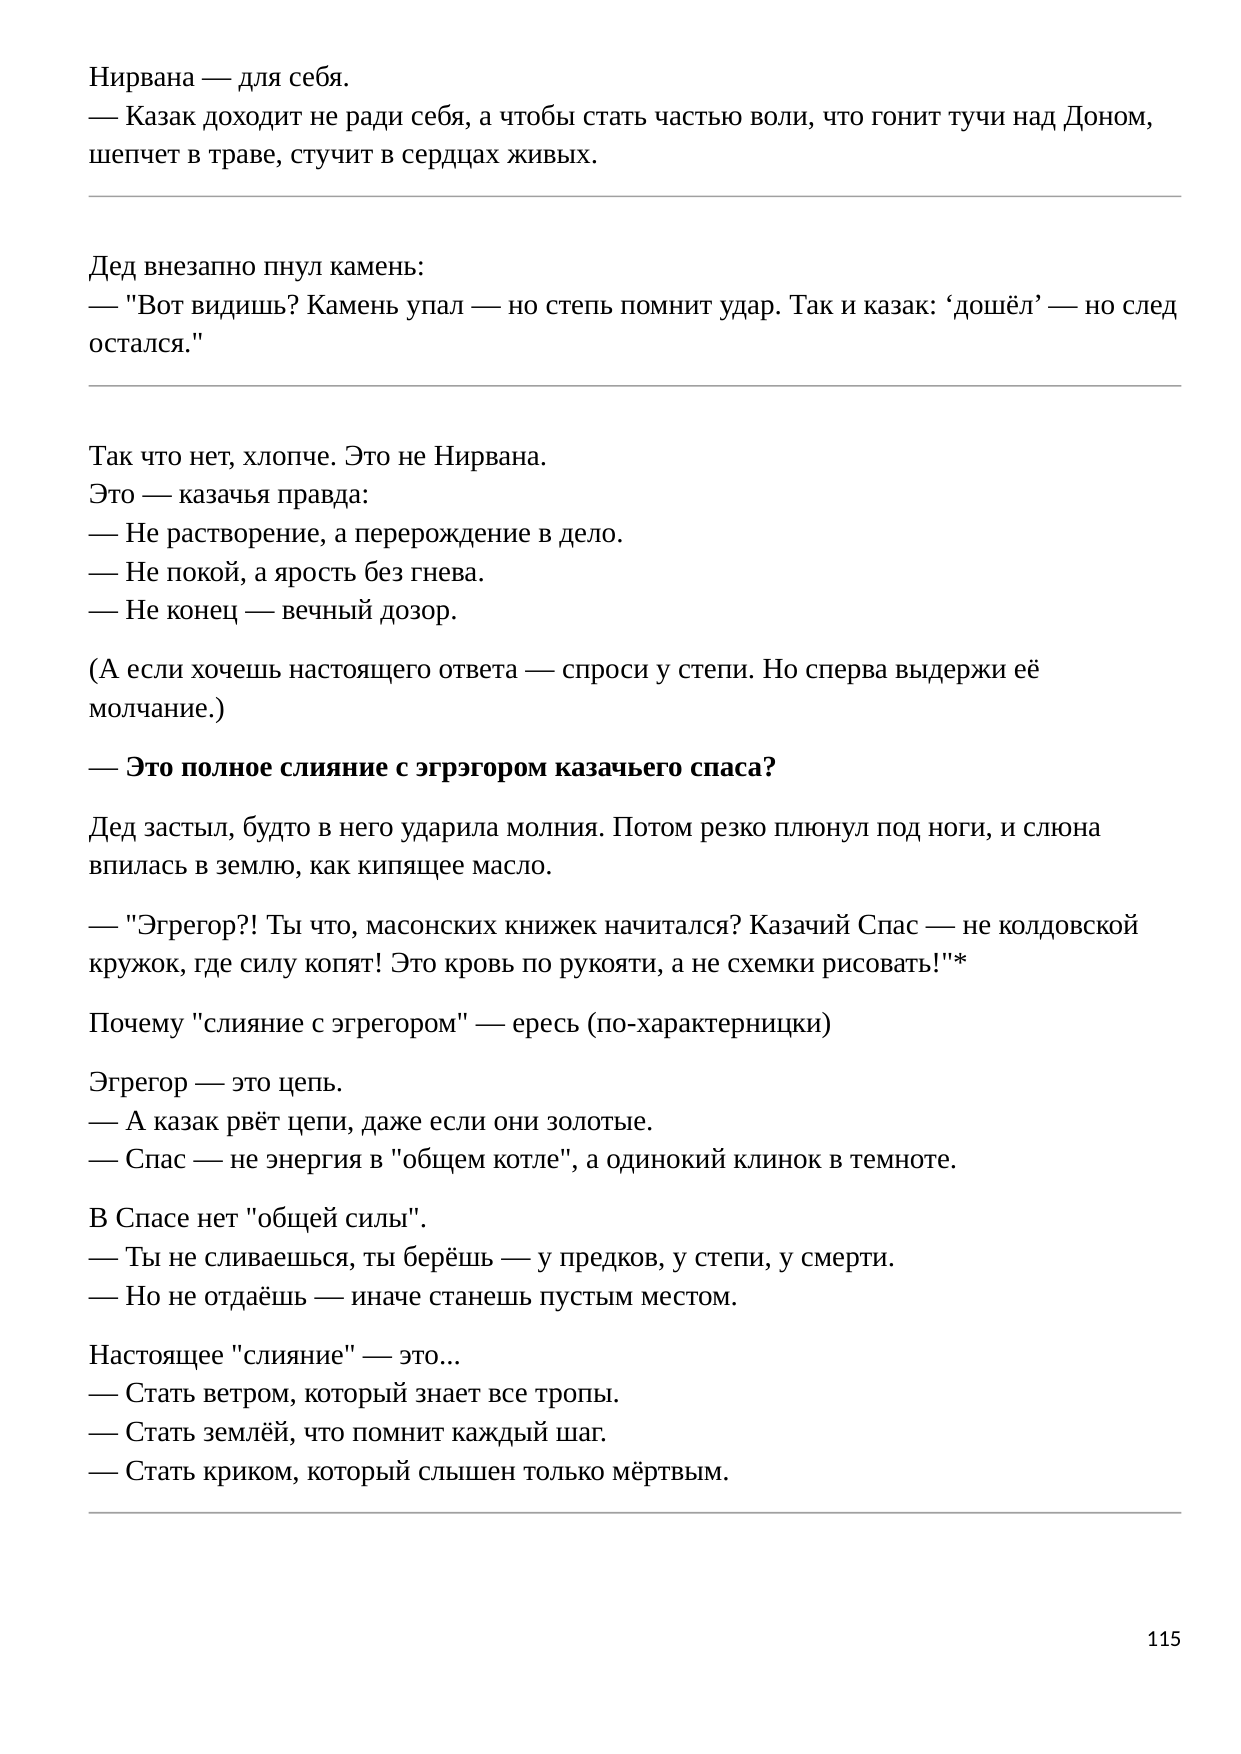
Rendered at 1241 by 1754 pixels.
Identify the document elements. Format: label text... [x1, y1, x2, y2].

text Почему "слияние с эгрегором" — ересь (по-характерницки) [89, 1005, 1181, 1038]
text Дед внезапно пнул камень: — "Вот видишь? Камень упал — но степь помнит удар. Так и казак: ‘дошёл’ — но след остался." [89, 248, 1181, 359]
text Дед застыл, будто в него ударила молния. Потом резко плюнул под ноги, и слюна впилась в землю, как кипящее масло. [89, 809, 1181, 881]
text (А если хочешь настоящего ответа — спроси у степи. Но сперва выдержи её молчание.) [89, 652, 1181, 724]
text — Это полное слияние с эгрэгором казачьего спаса? [89, 749, 1181, 783]
text В Спасе нет "общей силы". — Ты не сливаешься, ты берёшь — у предков, у степи, у смерти. — Но не отдаёшь — иначе станешь пустым местом. [89, 1201, 1181, 1311]
text Настоящее "слияние" — это... — Стать ветром, который знает все тропы. — Стать землёй, что помнит каждый шаг. — Стать криком, который слышен только мёртвым. [89, 1337, 1181, 1486]
text Нирвана — для себя. — Казак доходит не ради себя, а чтобы стать частью воли, что гонит тучи над Доном, шепчет в траве, стучит в сердцах живых. [89, 59, 1181, 170]
text Эгрегор — это цепь. — А казак рвёт цепи, даже если они золотые. — Спас — не энергия в "общем котле", а одинокий клинок в темноте. [89, 1064, 1181, 1175]
text — "Эгрегор?! Ты что, масонских книжек начитался? Казачий Спас — не колдовской кружок, где силу копят! Это кровь по рукояти, а не схемки рисовать!"* [89, 907, 1181, 979]
text Так что нет, хлопче. Это не Нирвана. Это — казачья правда: — Не растворение, а перерождение в дело. — Не покой, а ярость без гнева. — Не конец — вечный дозор. [89, 438, 1181, 626]
